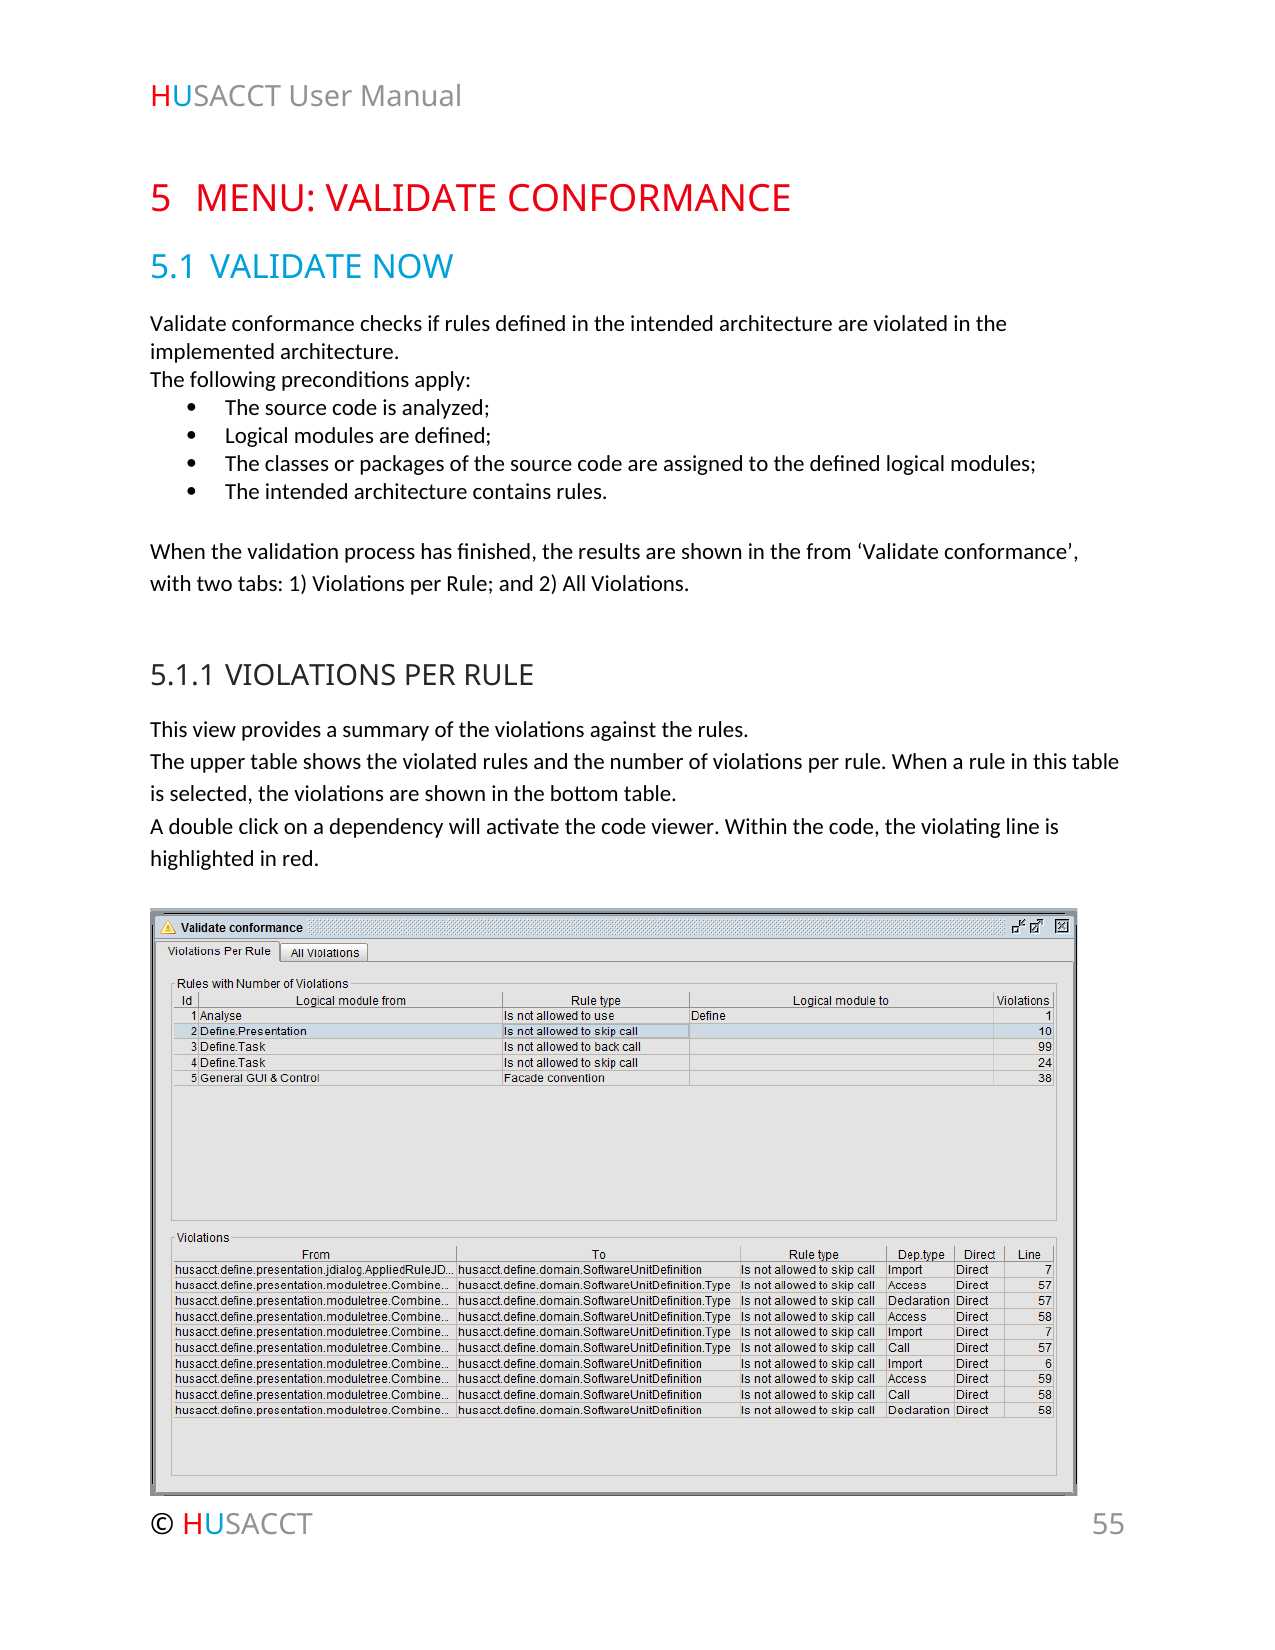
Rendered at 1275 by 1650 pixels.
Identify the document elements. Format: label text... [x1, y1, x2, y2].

subtitle Violations per Rule [150, 655, 1125, 694]
list The intended architecture contains rules. [187, 477, 1125, 505]
text Validate conformance checks if rules defined in the intended architecture are violated in the implemented architecture. The following preconditions apply: [150, 309, 1125, 393]
text This view provides a summary of the violations against the rules. The upper table shows the violated rules and the number of violations per rule. When a rule in this table is selected, the violations are shown in the bottom table. A double click on a dependency will activate the code viewer. Within the code, the violating line is highlighted in red. [150, 715, 1125, 872]
subtitle Validate Now [150, 243, 1125, 288]
list The source code is analyzed; [187, 393, 1125, 421]
list Logical modules are defined; [187, 421, 1125, 449]
subtitle Menu: Validate Conformance [150, 171, 1125, 222]
picture [150, 908, 1078, 1496]
text When the validation process has finished, the results are shown in the from ‘Validate conformance’, with two tabs: 1) Violations per Rule; and 2) All Violations. [150, 537, 1125, 597]
list The classes or packages of the source code are assigned to the defined logical modules; [187, 449, 1125, 477]
